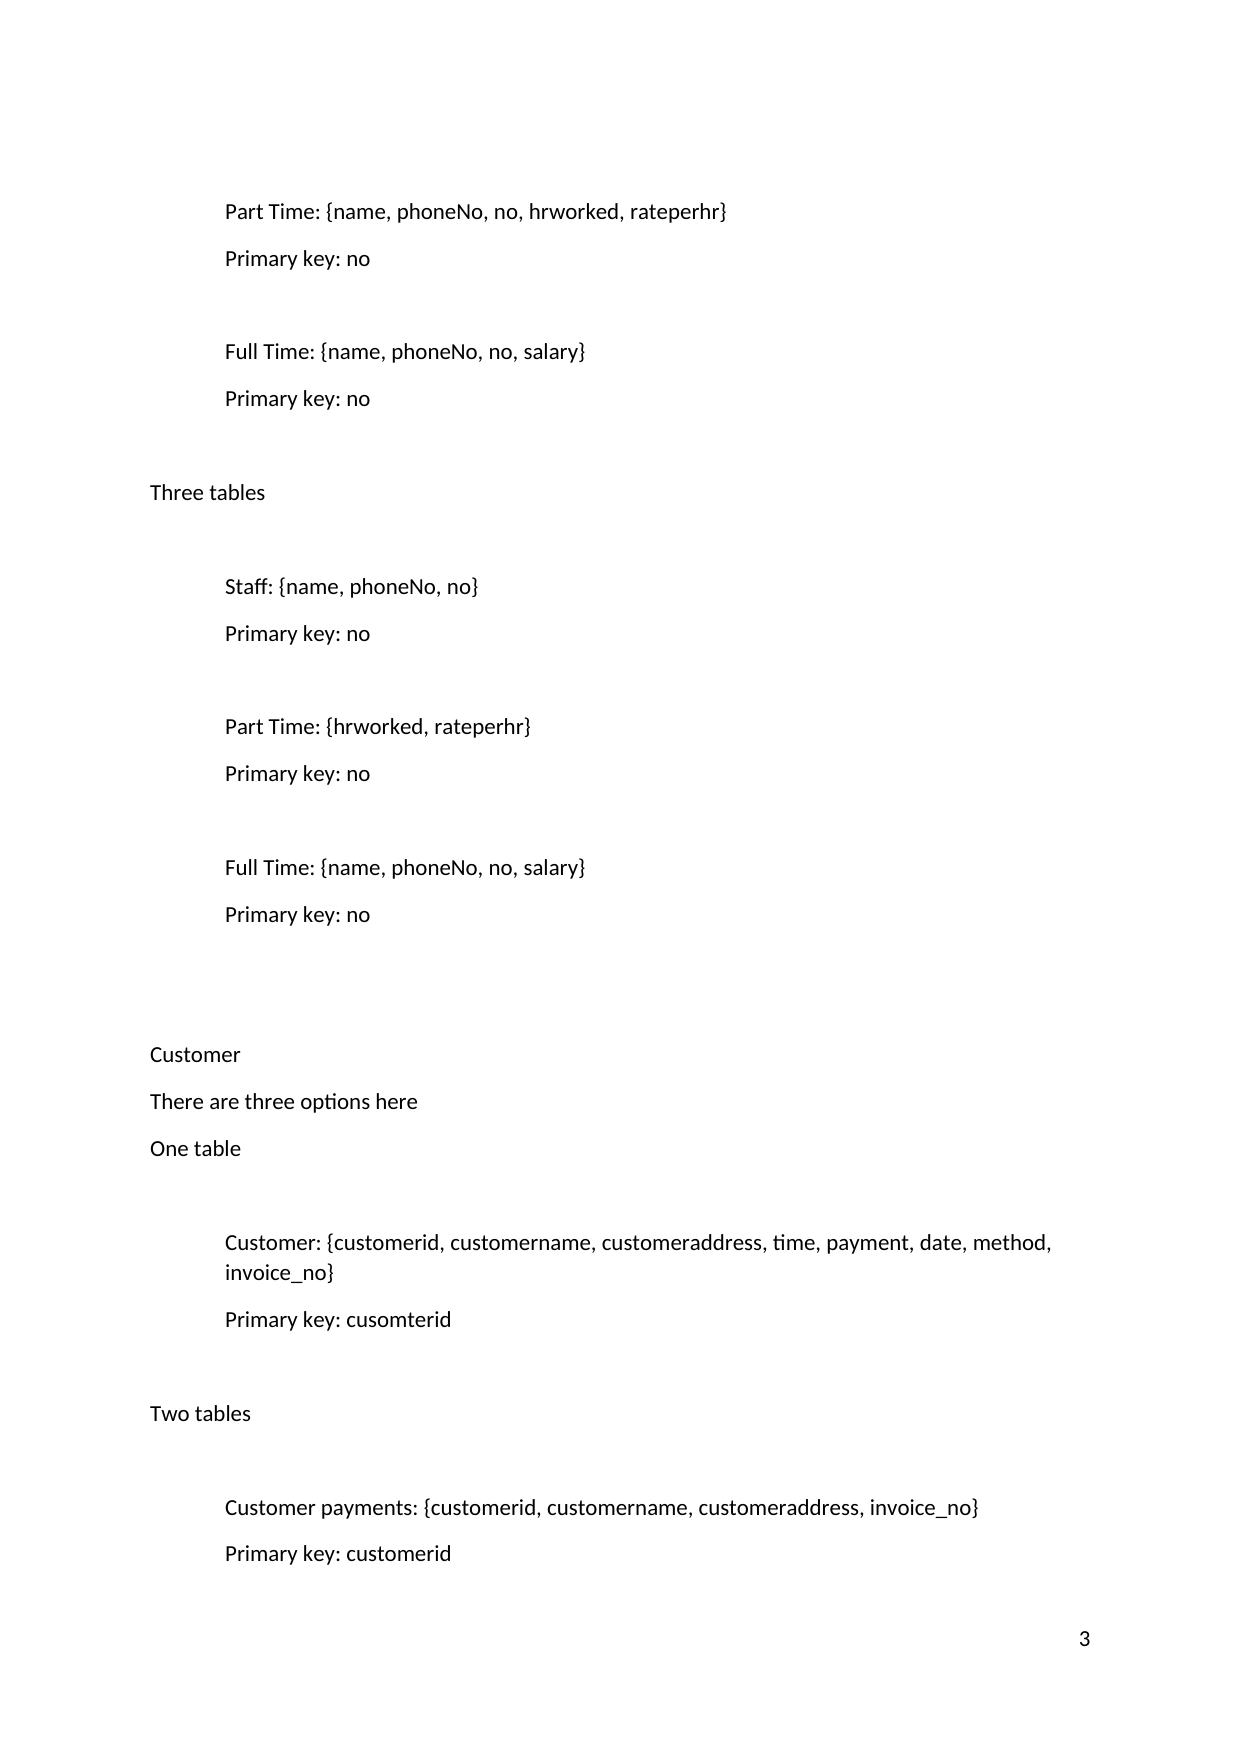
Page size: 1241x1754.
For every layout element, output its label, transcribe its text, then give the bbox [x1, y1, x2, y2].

text Primary key: no [150, 619, 1090, 647]
text One table [150, 1134, 1090, 1162]
text Primary key: no [150, 244, 1090, 272]
text Primary key: customerid [150, 1539, 1090, 1568]
text Customer [150, 1041, 1090, 1069]
text Primary key: no [150, 900, 1090, 928]
text There are three options here [150, 1087, 1090, 1116]
text Two tables [150, 1399, 1090, 1427]
text Primary key: cusomterid [225, 1305, 1090, 1333]
text Customer payments: {customerid, customername, customeraddress, invoice_no} [150, 1493, 1090, 1521]
text Full Time: {name, phoneNo, no, salary} [150, 853, 1090, 881]
text Three tables [150, 478, 1090, 506]
text Full Time: {name, phoneNo, no, salary} [150, 337, 1090, 366]
text Primary key: no [150, 384, 1090, 412]
text Primary key: no [150, 759, 1090, 787]
text Part Time: {hrworked, rateperhr} [150, 712, 1090, 741]
text Customer: {customerid, customername, customeraddress, time, payment, date, method, invoice_no} [225, 1228, 1090, 1286]
text Staff: {name, phoneNo, no} [150, 572, 1090, 600]
text Part Time: {name, phoneNo, no, hrworked, rateperhr} [150, 197, 1090, 225]
